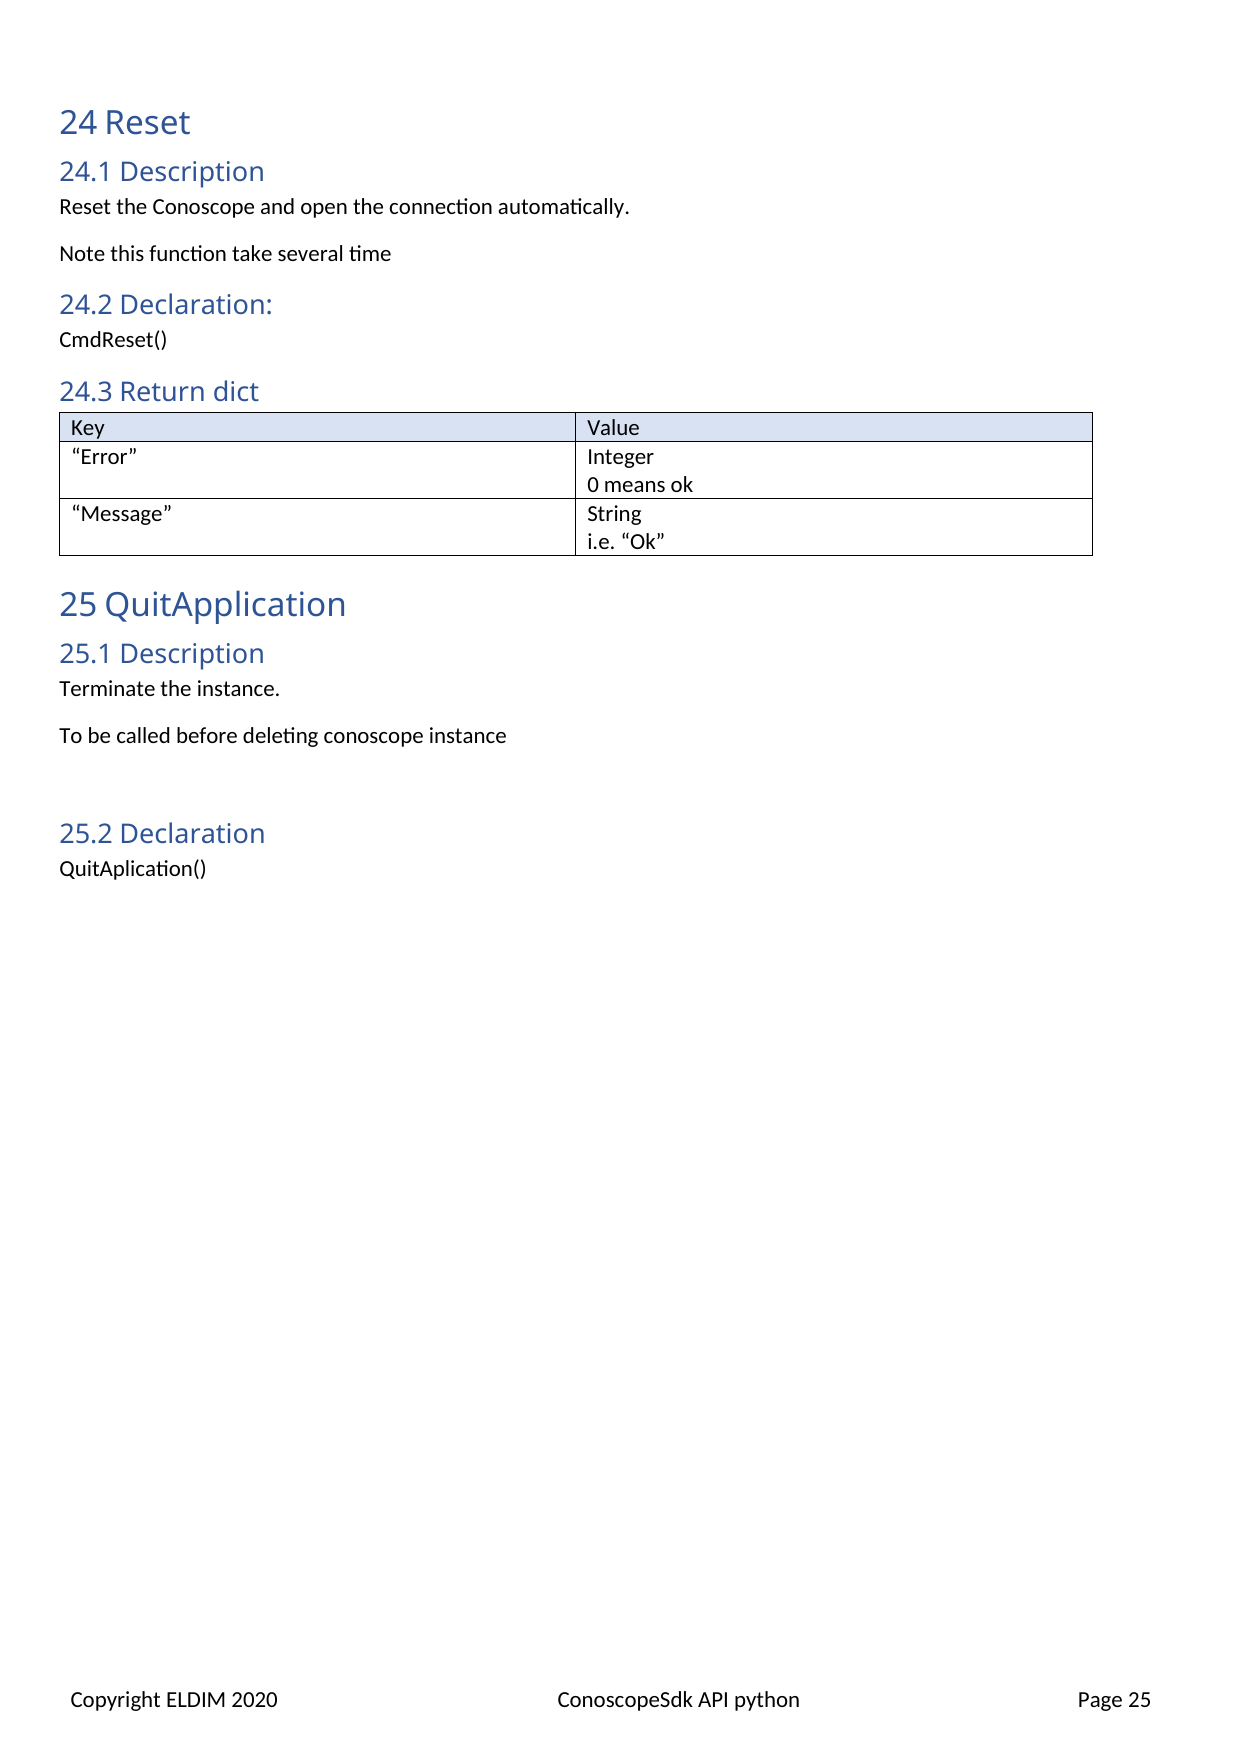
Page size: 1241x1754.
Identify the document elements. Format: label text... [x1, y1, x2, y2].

text To be called before deleting conoscope instance [59, 721, 1093, 749]
table_header Value [576, 413, 1092, 441]
subtitle Declaration [59, 815, 1093, 852]
subtitle Declaration: [59, 286, 1093, 322]
text Note this function take several time [59, 239, 1093, 267]
table_cell “Error” [60, 442, 575, 498]
subtitle QuitApplication [59, 581, 1093, 627]
text CmdReset() [59, 325, 1093, 353]
table_cell String i.e. “Ok” [576, 499, 1092, 555]
subtitle Description [59, 634, 1093, 671]
table_cell “Message” [60, 499, 575, 555]
subtitle Reset [59, 99, 1093, 144]
table_cell Integer 0 means ok [576, 442, 1092, 498]
text Reset the Conoscope and open the connection automatically. [59, 192, 1093, 220]
subtitle Description [59, 152, 1093, 189]
text QuitAplication() [59, 854, 1093, 883]
text Terminate the instance. [59, 674, 1093, 702]
table_header Key [60, 413, 575, 441]
subtitle Return dict [59, 372, 1093, 409]
